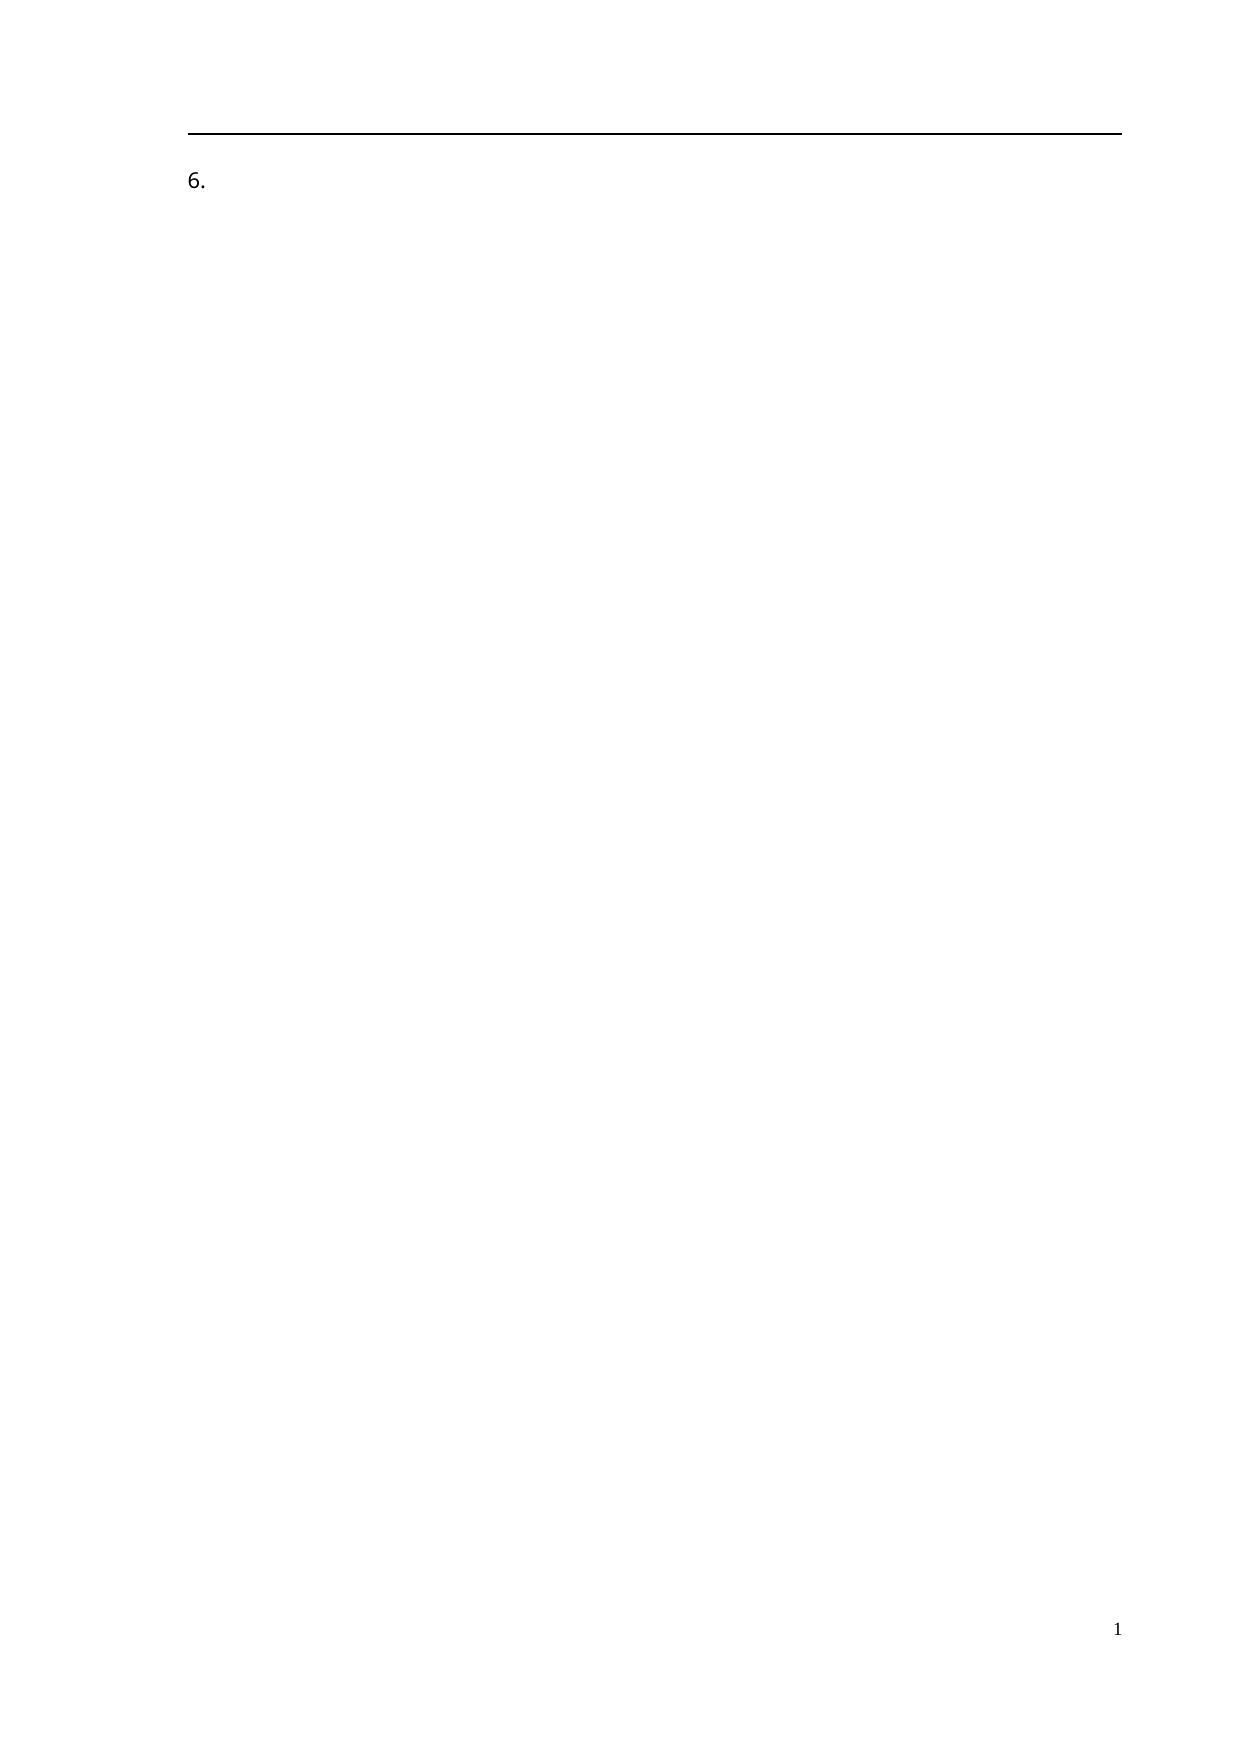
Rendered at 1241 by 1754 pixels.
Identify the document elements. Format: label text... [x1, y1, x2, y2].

list 接口概述 [187, 163, 1122, 196]
